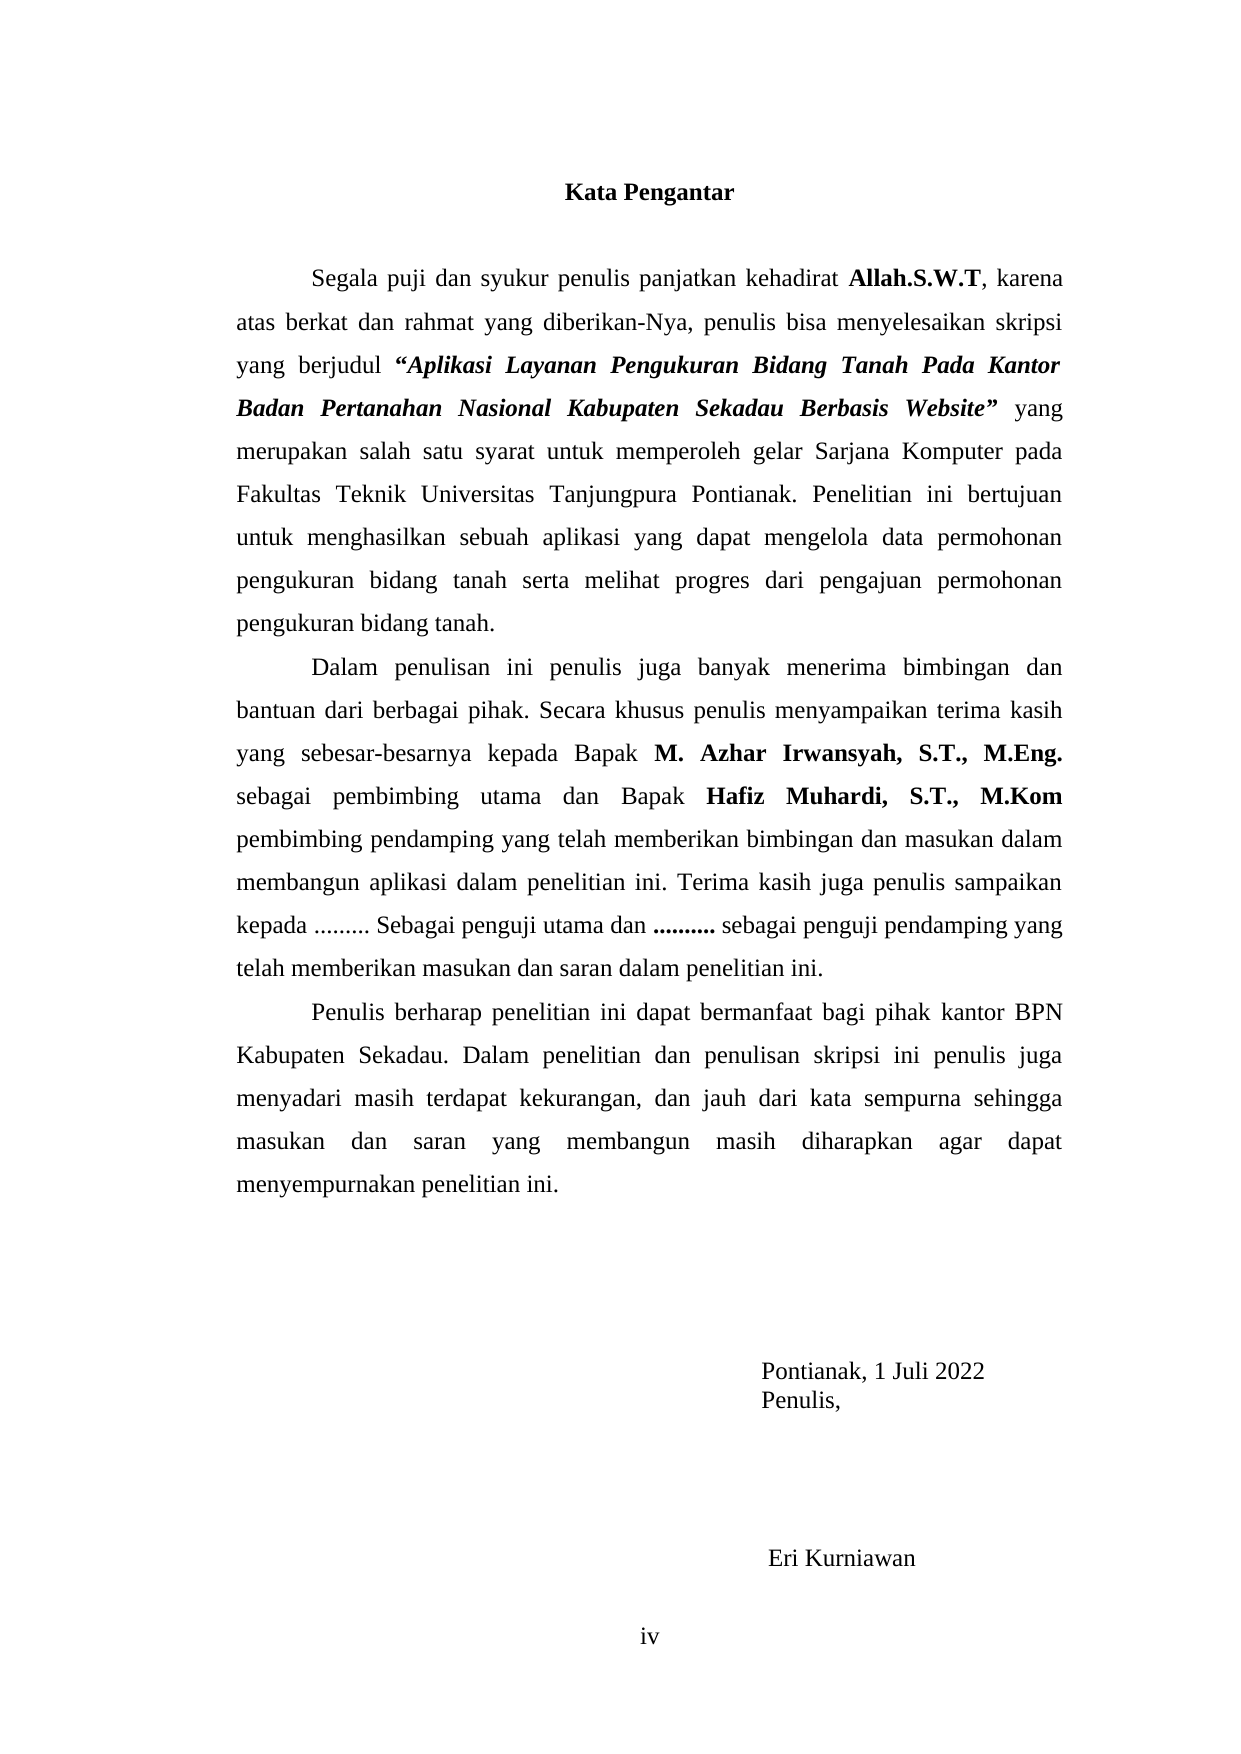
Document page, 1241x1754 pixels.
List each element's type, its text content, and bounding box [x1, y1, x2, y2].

text Penulis berharap penelitian ini dapat bermanfaat bagi pihak kantor BPN Kabupaten Sekadau. Dalam penelitian dan penulisan skripsi ini penulis juga menyadari masih terdapat kekurangan, dan jauh dari kata sempurna sehingga masukan dan saran yang membangun masih diharapkan agar dapat menyempurnakan penelitian ini. [236, 997, 1063, 1198]
text Pontianak, 1 Juli 2022 [686, 1356, 1063, 1385]
text Eri Kurniawan [768, 1543, 1063, 1572]
text Penulis, [686, 1385, 1063, 1413]
text Dalam penulisan ini penulis juga banyak menerima bimbingan dan bantuan dari berbagai pihak. Secara khusus penulis menyampaikan terima kasih yang sebesar-besarnya kepada Bapak M. Azhar Irwansyah, S.T., M.Eng. sebagai pembimbing utama dan Bapak Hafiz Muhardi, S.T., M.Kom pembimbing pendamping yang telah memberikan bimbingan dan masukan dalam membangun aplikasi dalam penelitian ini. Terima kasih juga penulis sampaikan kepada ......... Sebagai penguji utama dan .......... sebagai penguji pendamping yang telah memberikan masukan dan saran dalam penelitian ini. [236, 652, 1063, 982]
subtitle Kata Pengantar [236, 177, 1063, 206]
text Segala puji dan syukur penulis panjatkan kehadirat Allah.S.W.T, karena atas berkat dan rahmat yang diberikan-Nya, penulis bisa menyelesaikan skripsi yang berjudul “Aplikasi Layanan Pengukuran Bidang Tanah Pada Kantor Badan Pertanahan Nasional Kabupaten Sekadau Berbasis Website” yang merupakan salah satu syarat untuk memperoleh gelar Sarjana Komputer pada Fakultas Teknik Universitas Tanjungpura Pontianak. Penelitian ini bertujuan untuk menghasilkan sebuah aplikasi yang dapat mengelola data permohonan pengukuran bidang tanah serta melihat progres dari pengajuan permohonan pengukuran bidang tanah. [236, 263, 1063, 637]
